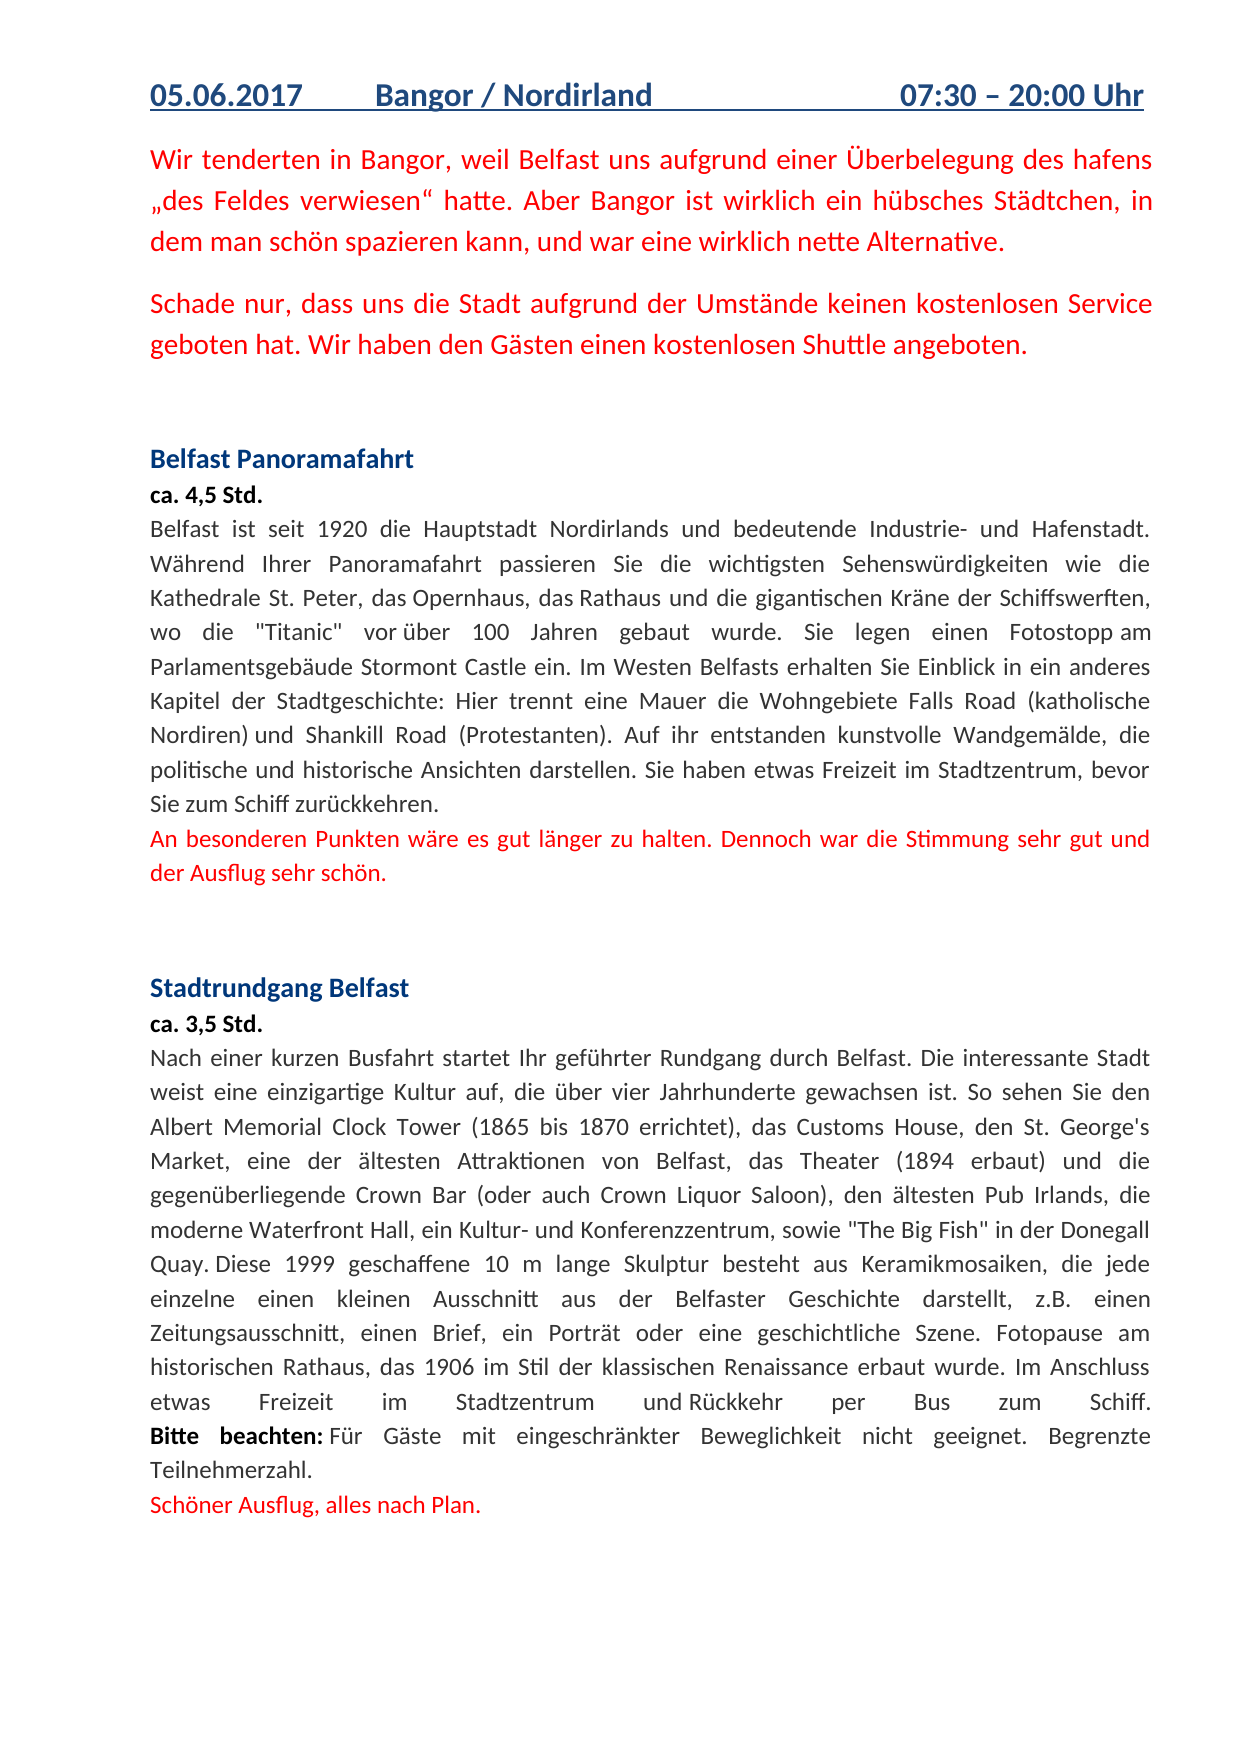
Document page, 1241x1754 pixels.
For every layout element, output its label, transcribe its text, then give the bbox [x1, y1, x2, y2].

text Nach einer kurzen Busfahrt startet Ihr geführter Rundgang durch Belfast. Die interessante Stadt weist eine einzigartige Kultur auf, die über vier Jahrhunderte gewachsen ist. So sehen Sie den Albert Memorial Clock Tower (1865 bis 1870 errichtet), das Customs House, den St. George's Market, eine der ältesten Attraktionen von Belfast, das Theater (1894 erbaut) und die gegenüberliegende Crown Bar (oder auch Crown Liquor Saloon), den ältesten Pub Irlands, die moderne Waterfront Hall, ein Kultur- und Konferenzzentrum, sowie "The Big Fish" in der Donegall Quay. Diese 1999 geschaffene 10 m lange Skulptur besteht aus Keramikmosaiken, die jede einzelne einen kleinen Ausschnitt aus der Belfaster Geschichte darstellt, z.B. einen Zeitungsausschnitt, einen Brief, ein Porträt oder eine geschichtliche Szene. Fotopause am historischen Rathaus, das 1906 im Stil der klassischen Renaissance erbaut wurde. Im Anschluss etwas Freizeit im Stadtzentrum und Rückkehr per Bus zum Schiff. Bitte beachten: Für Gäste mit eingeschränkter Beweglichkeit nicht geeignet. Begrenzte Teilnehmerzahl. [150, 1038, 1152, 1485]
text Belfast Panoramafahrt [150, 441, 1152, 475]
text Wir tenderten in Bangor, weil Belfast uns aufgrund einer Überbelegung des hafens „des Feldes verwiesen“ hatte. Aber Bangor ist wirklich ein hübsches Städtchen, in dem man schön spazieren kann, und war eine wirklich nette Alternative. [150, 141, 1154, 259]
text Stadtrundgang Belfast [150, 969, 1152, 1004]
text Schöner Ausflug, alles nach Plan. [150, 1485, 1152, 1519]
text ca. 4,5 Std. [150, 475, 1152, 509]
text An besonderen Punkten wäre es gut länger zu halten. Dennoch war die Stimmung sehr gut und der Ausflug sehr schön. [150, 819, 1152, 888]
text 05.06.2017 Bangor / Nordirland 07:30 – 20:00 Uhr [150, 74, 1154, 114]
text Schade nur, dass uns die Stadt aufgrund der Umstände keinen kostenlosen Service geboten hat. Wir haben den Gästen einen kostenlosen Shuttle angeboten. [150, 285, 1154, 362]
text ca. 3,5 Std. [150, 1004, 1152, 1038]
text Belfast ist seit 1920 die Hauptstadt Nordirlands und bedeutende Industrie- und Hafenstadt. Während Ihrer Panoramafahrt passieren Sie die wichtigsten Sehenswürdigkeiten wie die Kathedrale St. Peter, das Opernhaus, das Rathaus und die gigantischen Kräne der Schiffswerften, wo die "Titanic" vor über 100 Jahren gebaut wurde. Sie legen einen Fotostopp am Parlamentsgebäude Stormont Castle ein. Im Westen Belfasts erhalten Sie Einblick in ein anderes Kapitel der Stadtgeschichte: Hier trennt eine Mauer die Wohngebiete Falls Road (katholische Nordiren) und Shankill Road (Protestanten). Auf ihr entstanden kunstvolle Wandgemälde, die politische und historische Ansichten darstellen. Sie haben etwas Freizeit im Stadtzentrum, bevor Sie zum Schiff zurückkehren. [150, 509, 1152, 819]
